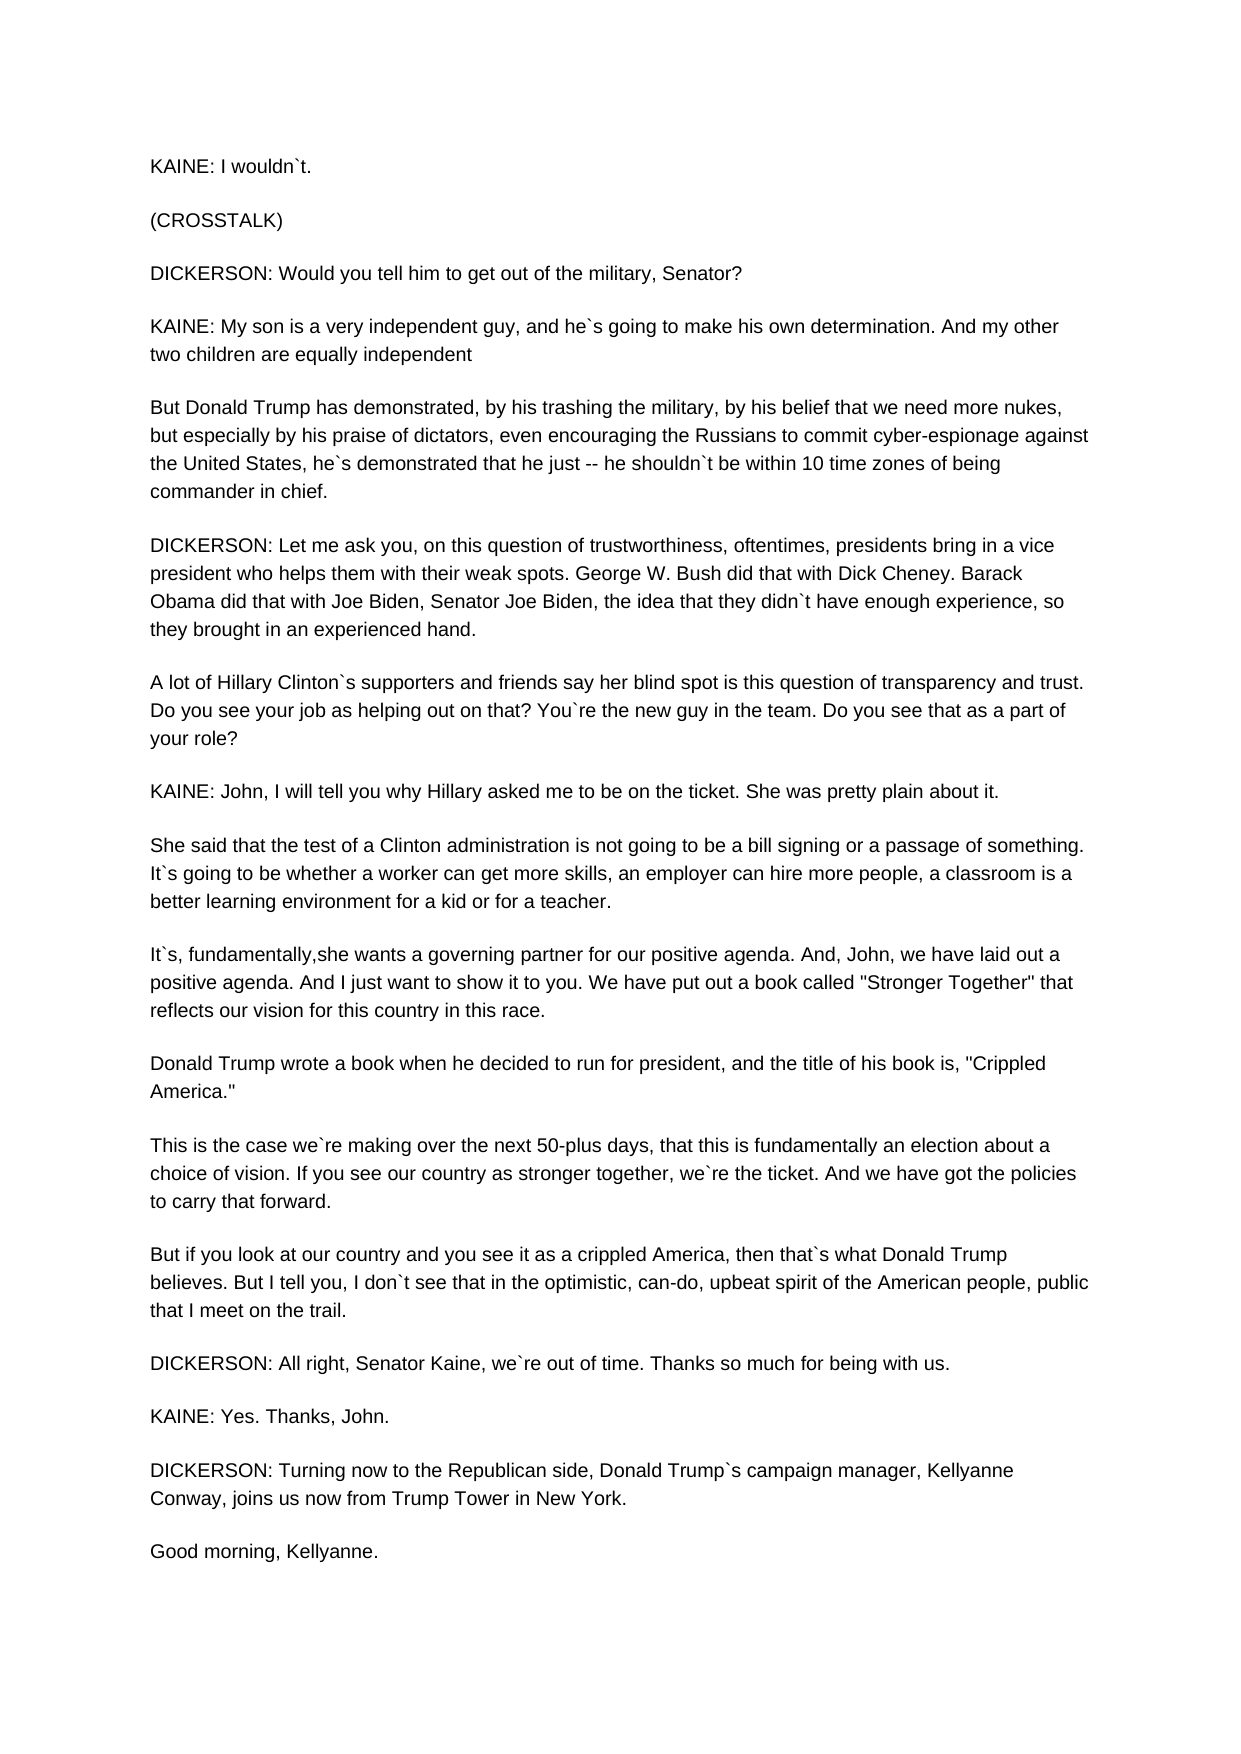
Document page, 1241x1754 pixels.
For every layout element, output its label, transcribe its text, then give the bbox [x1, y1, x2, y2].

text KAINE: My son is a very independent guy, and he`s going to make his own determination. And my other two children are equally independent [150, 309, 1090, 366]
text DICKERSON: Would you tell him to get out of the military, Senator? [150, 256, 1090, 284]
text KAINE: John, I will tell you why Hillary asked me to be on the ticket. She was pretty plain about it. [150, 775, 1090, 803]
text KAINE: I wouldn`t. [150, 150, 1090, 178]
text But Donald Trump has demonstrated, by his trashing the military, by his belief that we need more nukes, but especially by his praise of dictators, even encouraging the Russians to commit cyber-espionage against the United States, he`s demonstrated that he just -- he shouldn`t be within 10 time zones of being commander in chief. [150, 391, 1090, 503]
text DICKERSON: Turning now to the Republican side, Donald Trump`s campaign manager, Kellyanne Conway, joins us now from Trump Tower in New York. [150, 1453, 1090, 1509]
text She said that the test of a Clinton administration is not going to be a bill signing or a passage of something. It`s going to be whether a worker can get more skills, an employer can hire more people, a classroom is a better learning environment for a kid or for a teacher. [150, 828, 1090, 912]
text KAINE: Yes. Thanks, John. [150, 1400, 1090, 1428]
text DICKERSON: Let me ask you, on this question of trustworthiness, oftentimes, presidents bring in a vice president who helps them with their weak spots. George W. Bush did that with Dick Cheney. Barack Obama did that with Joe Biden, Senator Joe Biden, the idea that they didn`t have enough experience, so they brought in an experienced hand. [150, 528, 1090, 641]
text (CROSSTALK) [150, 203, 1090, 231]
text It`s, fundamentally,she wants a governing partner for our positive agenda. And, John, we have laid out a positive agenda. And I just want to show it to you. We have put out a book called "Stronger Together" that reflects our vision for this country in this race. [150, 937, 1090, 1022]
text DICKERSON: All right, Senator Kaine, we`re out of time. Thanks so much for being with us. [150, 1347, 1090, 1375]
text But if you look at our country and you see it as a crippled America, then that`s what Donald Trump believes. But I tell you, I don`t see that in the optimistic, can-do, upbeat spirit of the American people, public that I meet on the trail. [150, 1237, 1090, 1322]
text Good morning, Kellyanne. [150, 1534, 1090, 1562]
text Donald Trump wrote a book when he decided to run for president, and the title of his book is, "Crippled America." [150, 1047, 1090, 1103]
text This is the case we`re making over the next 50-plus days, that this is fundamentally an election about a choice of vision. If you see our country as stronger together, we`re the ticket. And we have got the policies to carry that forward. [150, 1128, 1090, 1212]
text A lot of Hillary Clinton`s supporters and friends say her blind spot is this question of transparency and trust. Do you see your job as helping out on that? You`re the new guy in the team. Do you see that as a part of your role? [150, 666, 1090, 750]
